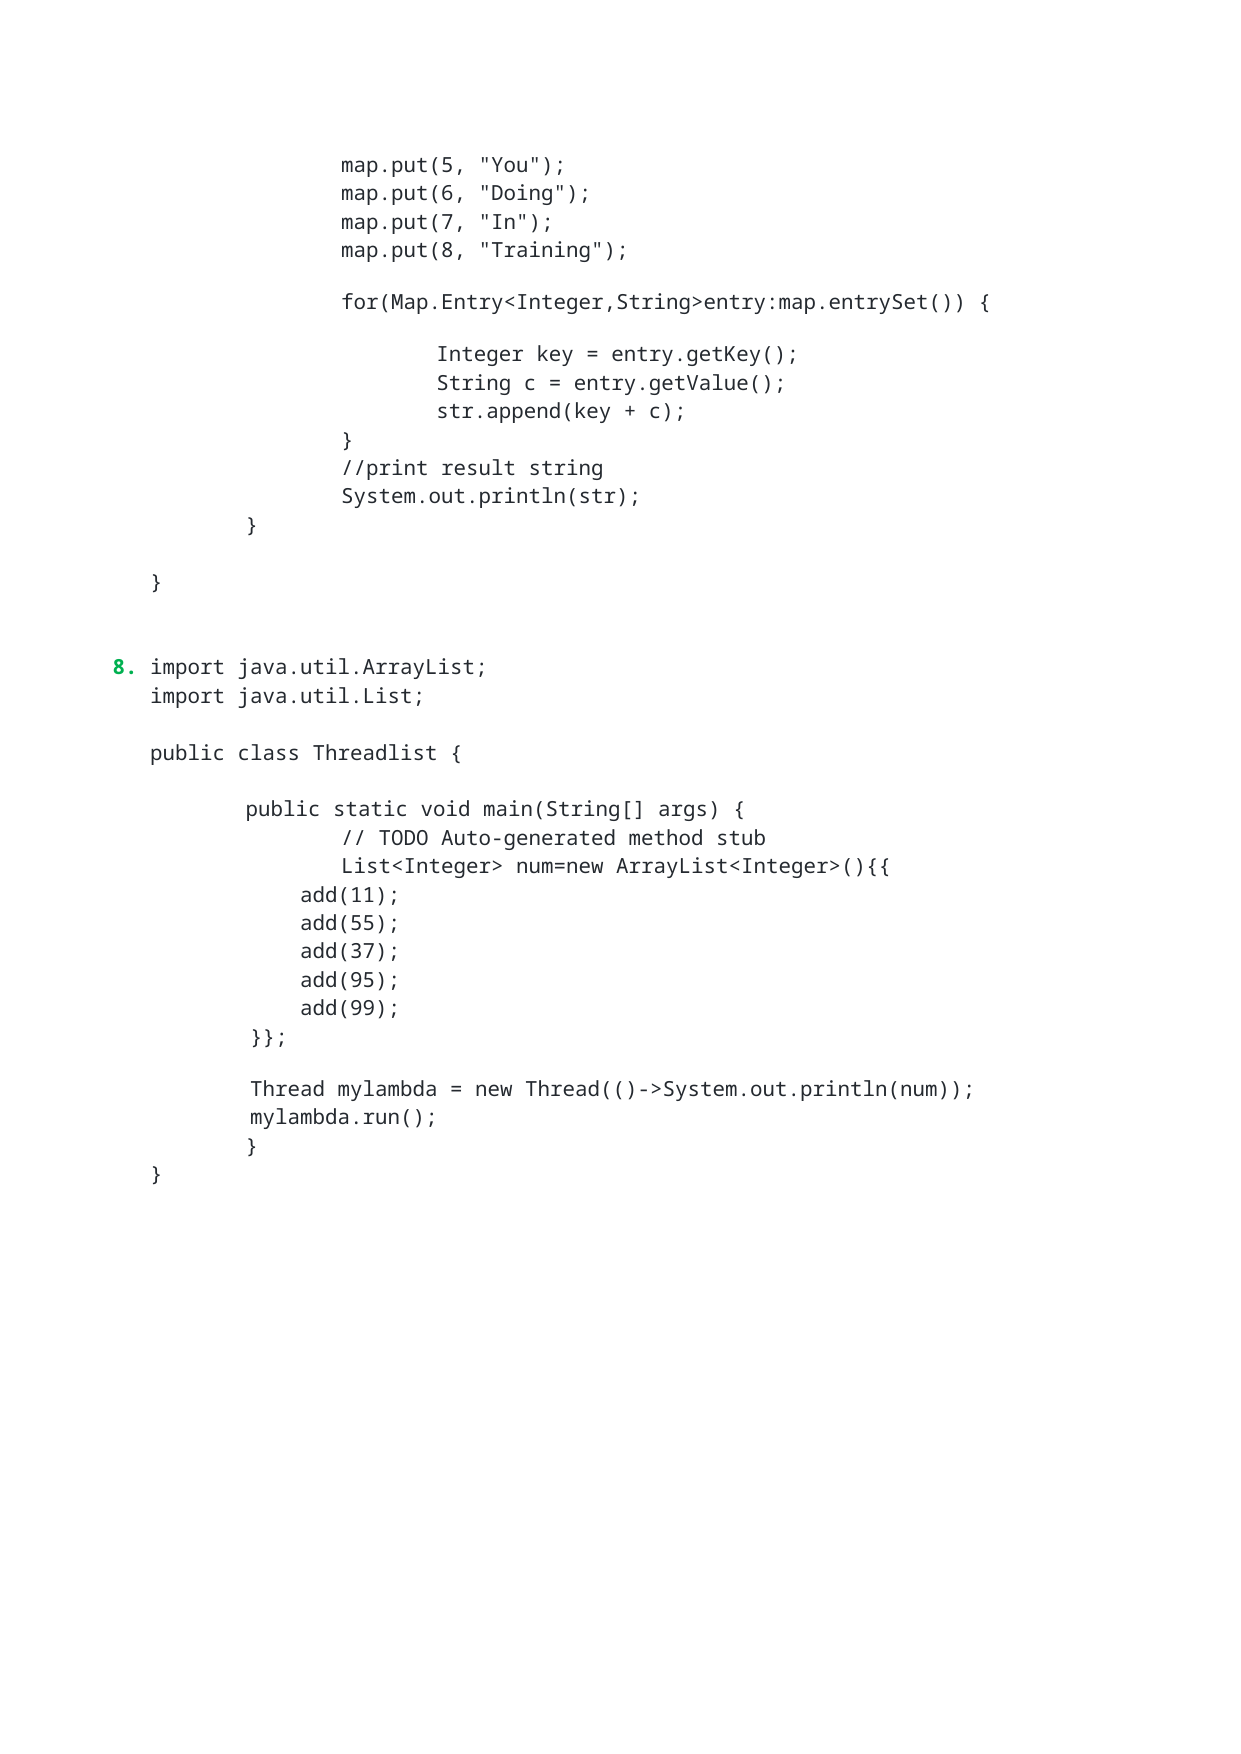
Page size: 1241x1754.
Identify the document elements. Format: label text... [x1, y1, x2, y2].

text // TODO Auto-generated method stub [150, 823, 1090, 851]
list import java.util.ArrayList; [112, 652, 1090, 681]
text public class Threadlist { [150, 738, 1090, 766]
text map.put(7, "In"); [150, 207, 1090, 235]
text import java.util.List; [150, 681, 1090, 709]
text } [150, 425, 1090, 453]
text add(99); [150, 993, 1090, 1022]
text add(11); [150, 880, 1090, 908]
text }}; [150, 1022, 1090, 1050]
text add(37); [150, 937, 1090, 965]
text map.put(5, "You"); [150, 150, 1090, 178]
text map.put(8, "Training"); [150, 235, 1090, 264]
text public static void main(String[] args) { [150, 794, 1090, 823]
text for(Map.Entry<Integer,String>entry:map.entrySet()) { [150, 287, 1090, 316]
text List<Integer> num=new ArrayList<Integer>(){{ [150, 851, 1090, 880]
text map.put(6, "Doing"); [150, 178, 1090, 207]
text add(55); [150, 908, 1090, 937]
text //print result string [150, 453, 1090, 482]
text Integer key = entry.getKey(); [150, 339, 1090, 368]
text Thread mylambda = new Thread(()->System.out.println(num)); [150, 1074, 1090, 1102]
text str.append(key + c); [150, 396, 1090, 425]
text System.out.println(str); [150, 482, 1090, 510]
text mylambda.run(); [150, 1102, 1090, 1131]
text } [150, 567, 1090, 595]
text String c = entry.getValue(); [150, 368, 1090, 396]
text add(95); [150, 965, 1090, 993]
text } [150, 510, 1090, 538]
text } [150, 1131, 1090, 1159]
text } [150, 1159, 1090, 1188]
